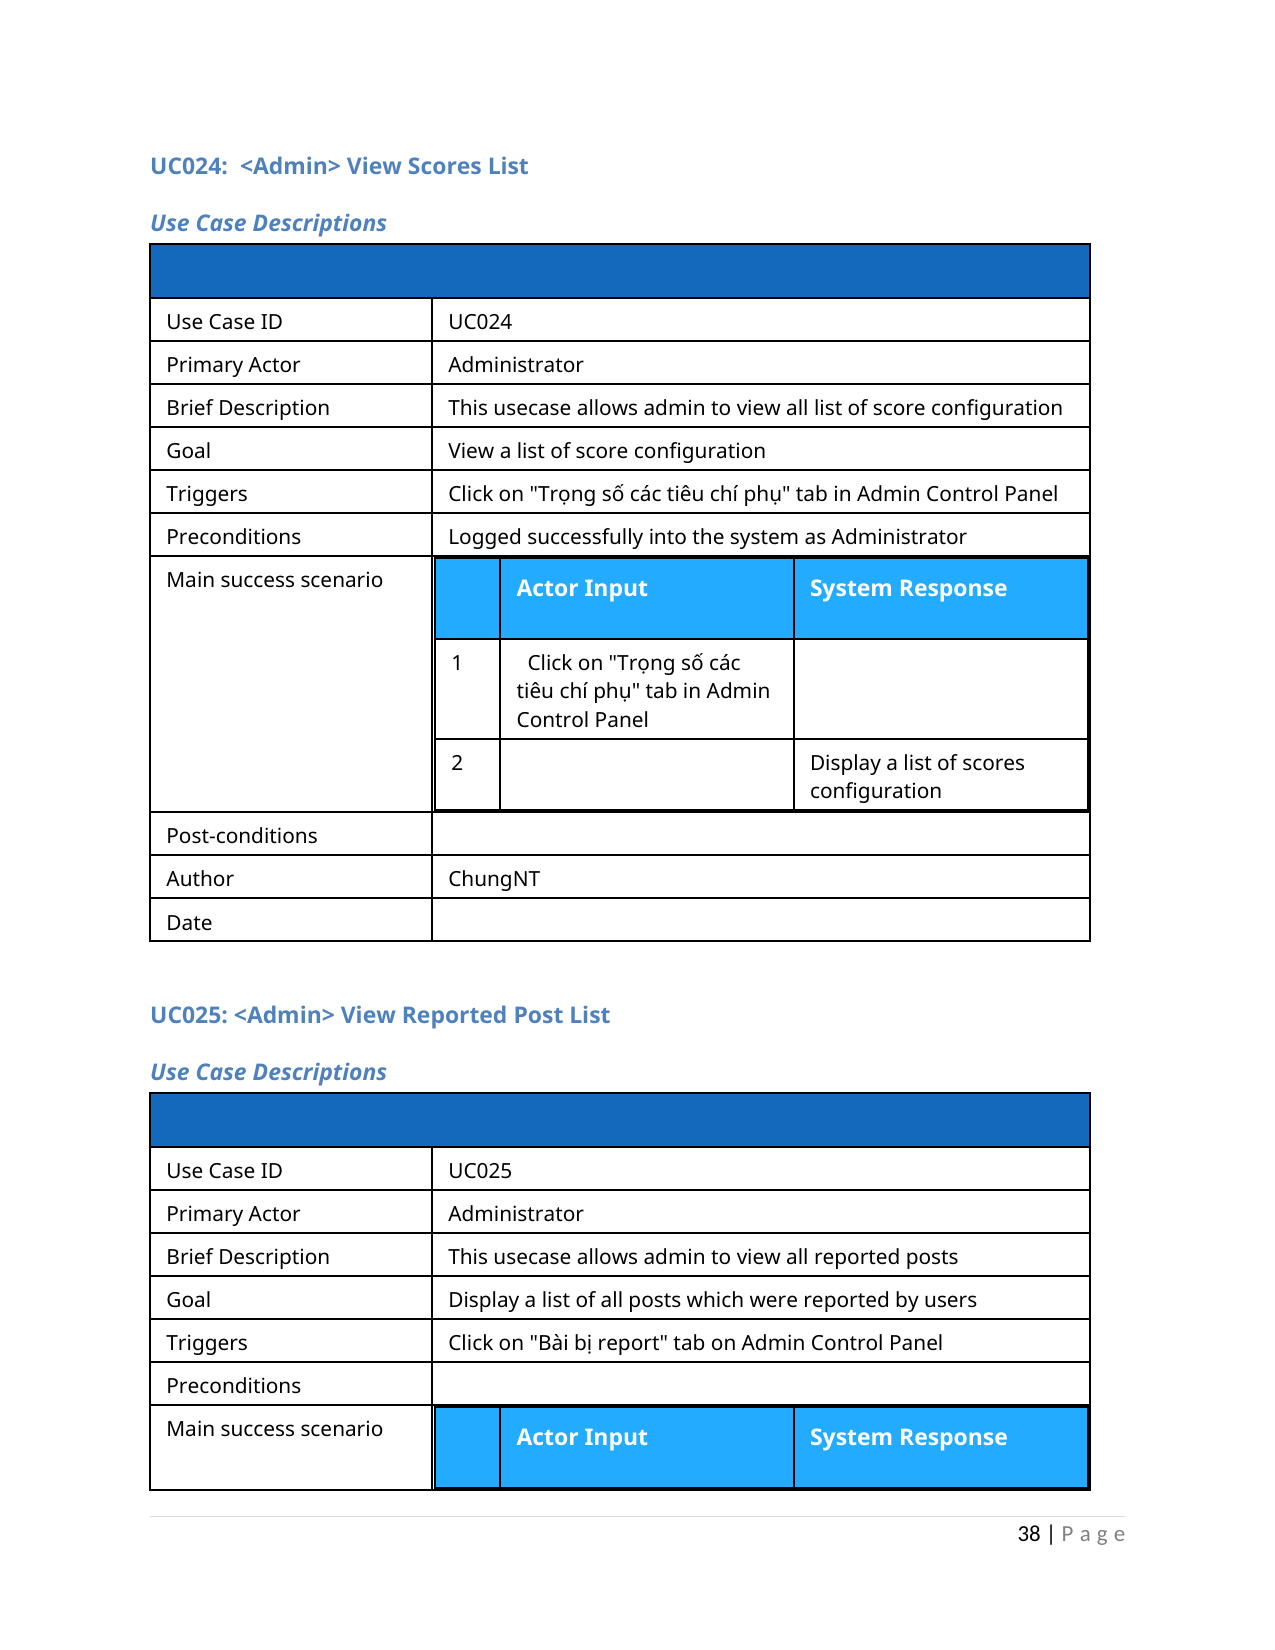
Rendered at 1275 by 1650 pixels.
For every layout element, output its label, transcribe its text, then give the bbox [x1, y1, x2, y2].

table_cell UC024 [433, 299, 1089, 340]
table_cell Date [151, 899, 431, 940]
table_cell [795, 740, 1087, 809]
table_cell [795, 640, 1087, 738]
table_cell Goal [151, 1277, 431, 1318]
subtitle Use Case Descriptions [150, 207, 1125, 238]
table_cell This usecase allows admin to view all reported posts [433, 1234, 1089, 1275]
table_cell Brief Description [151, 1234, 431, 1275]
table_cell Administrator [433, 1191, 1089, 1232]
table_cell Primary Actor [151, 342, 431, 383]
table_cell Use Case ID [151, 1148, 431, 1189]
table_cell Display a list of all posts which were reported by users [433, 1277, 1089, 1318]
table_cell Click on "Trọng số các tiêu chí phụ" tab in Admin Control Panel [433, 471, 1089, 512]
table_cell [151, 1406, 431, 1489]
subtitle UC024: <Admin> View Scores List [150, 150, 1125, 181]
table_cell UC025 [433, 1148, 1089, 1189]
table_cell Brief Description [151, 385, 431, 426]
table_cell Goal [151, 428, 431, 469]
table_cell Main success scenario [151, 557, 431, 811]
table_header [151, 1094, 1089, 1146]
table_cell Logged successfully into the system as Administrator [433, 514, 1089, 555]
table_cell Administrator [433, 342, 1089, 383]
table_cell Preconditions [151, 514, 431, 555]
table_cell [433, 1363, 1089, 1404]
table_cell This usecase allows admin to view all list of score configuration [433, 385, 1089, 426]
table_cell Triggers [151, 1320, 431, 1361]
table_cell [436, 640, 499, 738]
table_cell Post-conditions [151, 813, 431, 854]
table_cell [501, 640, 793, 738]
table_cell [436, 740, 499, 809]
table_cell ChungNT [433, 856, 1089, 897]
table_cell Preconditions [151, 1363, 431, 1404]
table_cell Author [151, 856, 431, 897]
table_cell Use Case ID [151, 299, 431, 340]
table_cell [433, 899, 1089, 940]
table_cell [433, 813, 1089, 854]
table_cell Triggers [151, 471, 431, 512]
subtitle UC025: <Admin> View Reported Post List [150, 999, 1125, 1030]
table_cell Primary Actor [151, 1191, 431, 1232]
table_header [151, 245, 1089, 297]
subtitle Use Case Descriptions [150, 1056, 1125, 1087]
table_cell Click on "Bài bị report" tab on Admin Control Panel [433, 1320, 1089, 1361]
table_cell View a list of score configuration [433, 428, 1089, 469]
table_cell [501, 740, 793, 809]
